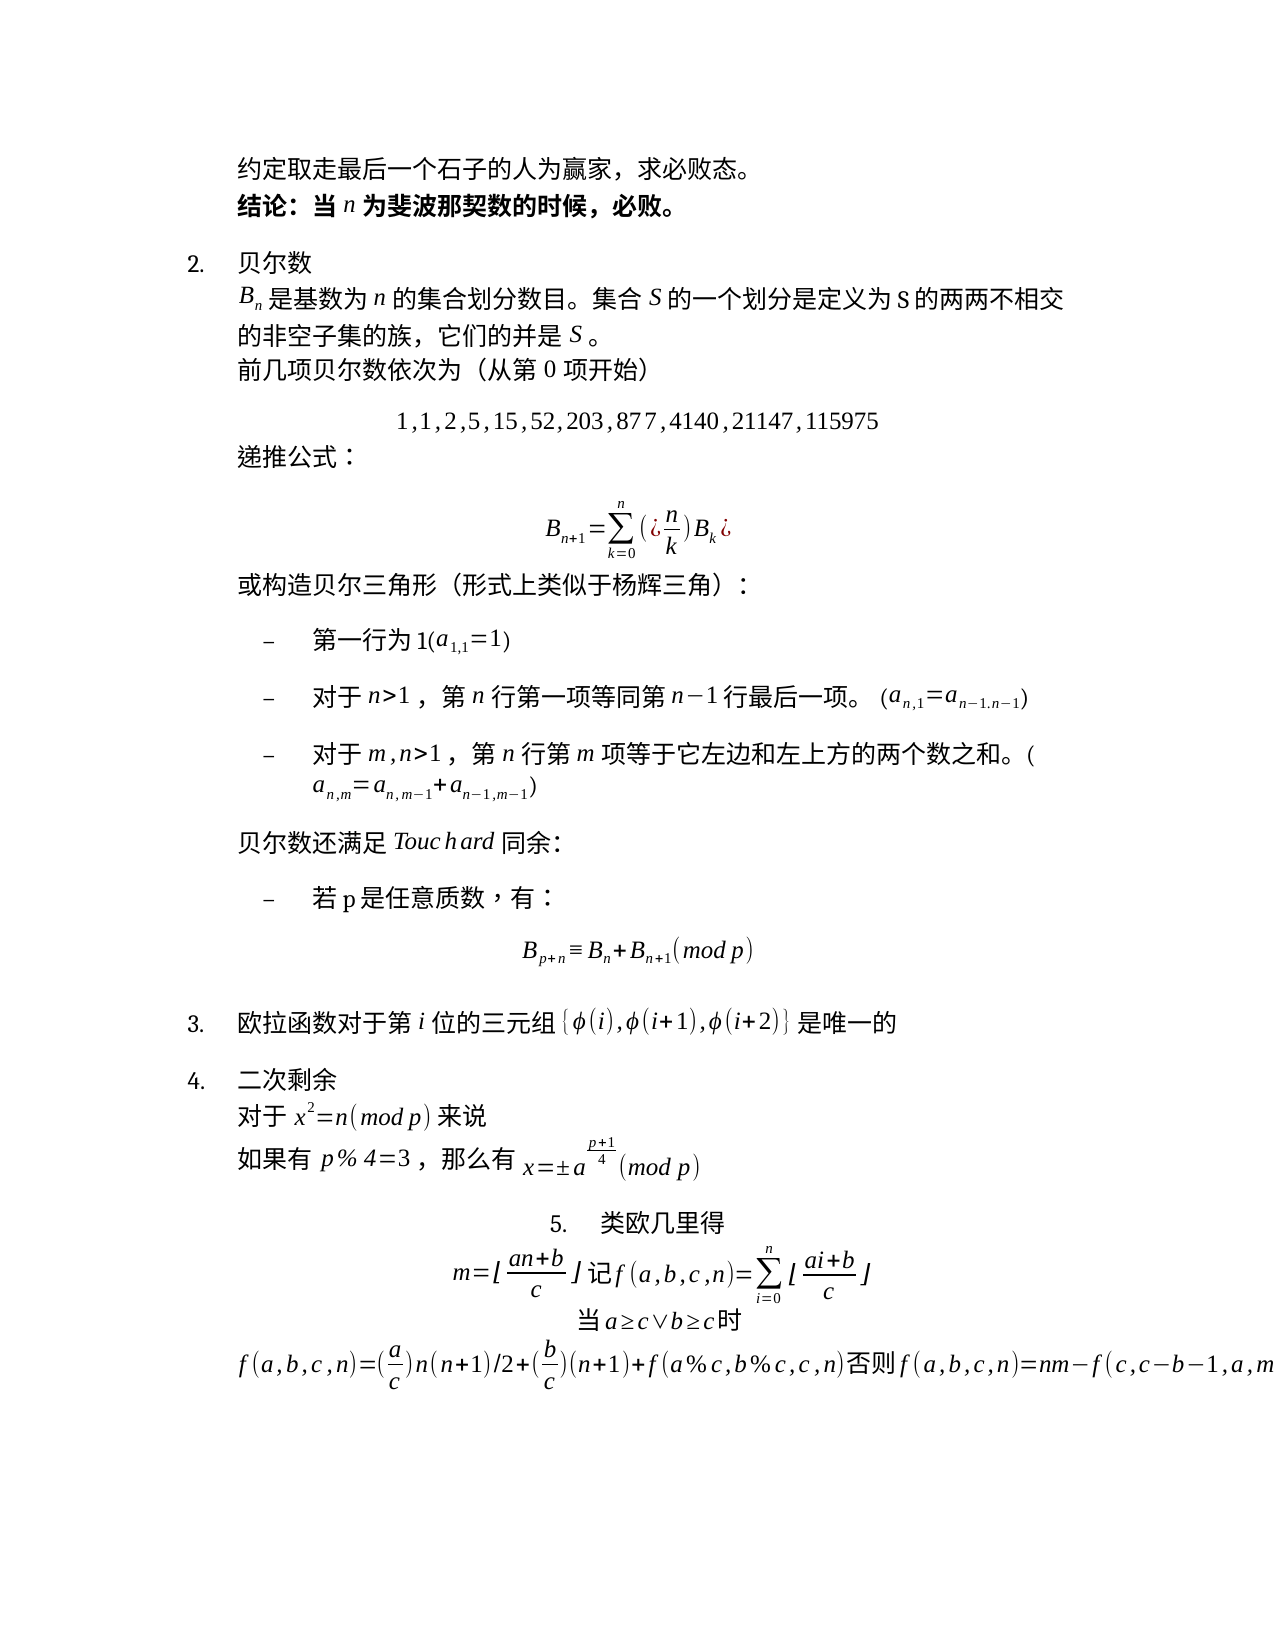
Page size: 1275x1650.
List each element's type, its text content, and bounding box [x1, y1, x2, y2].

list 二次剩余 对于 来说 如果有 ，那么有 [187, 1061, 1087, 1183]
list 或构造贝尔三角形（形式上类似于杨辉三角）： [187, 566, 1087, 602]
list 类欧几里得 [187, 1204, 1087, 1395]
list 欧拉函数对于第 位的三元组 是唯一的 [187, 1003, 1087, 1040]
list 约定取走最后一个石子的人为赢家，求必败态。 结论：当 为斐波那契数的时候，必败。 [187, 150, 1087, 222]
list 递推公式： [187, 440, 1087, 474]
list 若p是任意质数，有： [262, 880, 1087, 914]
list 对于 ，第 行第 项等于它左边和左上方的两个数之和。() [262, 735, 1087, 802]
list 对于 ，第 行第一项等同第 行最后一项。 () [262, 678, 1087, 714]
list 贝尔数 是基数为 的集合划分数目。集合 的一个划分是定义为S的两两不相交的非空子集的族，它们的并是 。 前几项贝尔数依次为（从第 项开始） [187, 243, 1087, 386]
list 第一行为1() [262, 623, 1087, 657]
list 贝尔数还满足 同余： [187, 823, 1087, 859]
